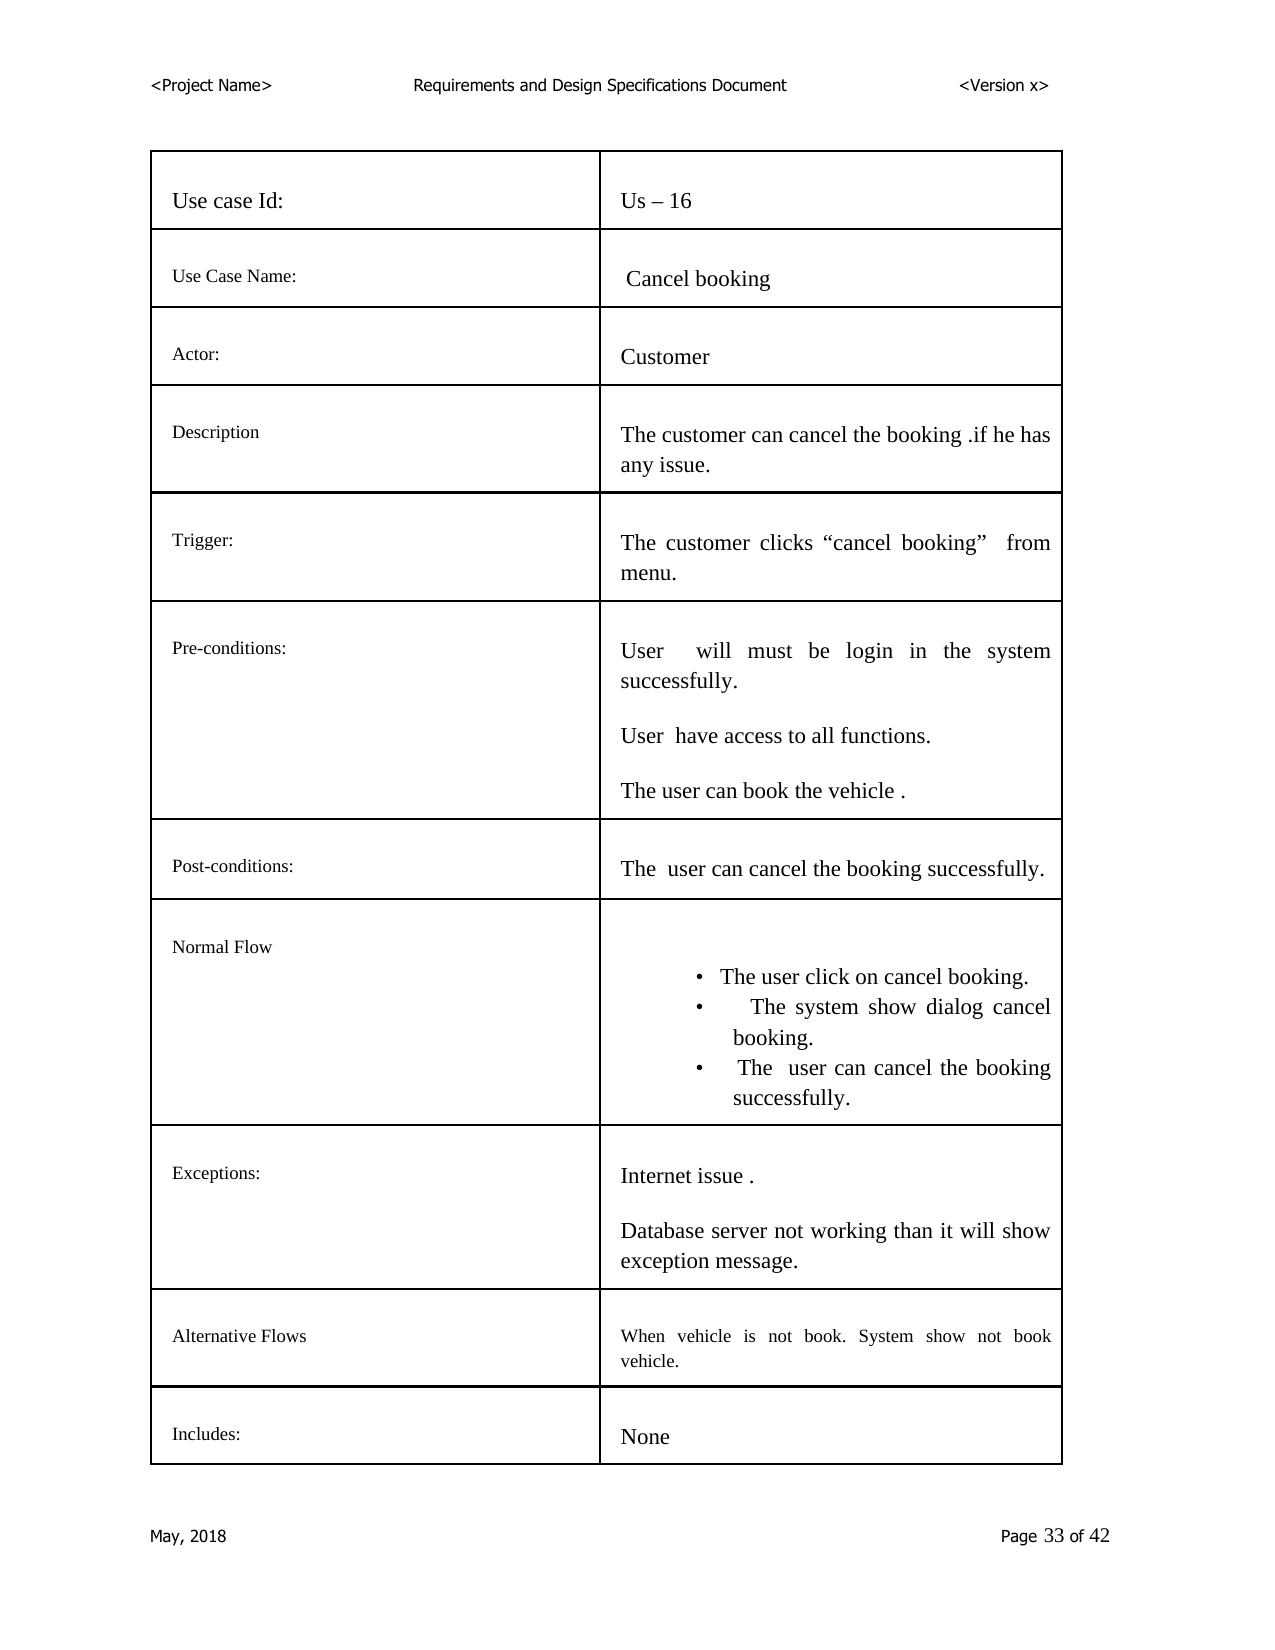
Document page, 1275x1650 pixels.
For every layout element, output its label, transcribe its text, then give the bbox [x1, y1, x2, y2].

table_cell Actor: [152, 308, 599, 383]
table_cell Trigger: [152, 494, 599, 599]
table_cell Alternative Flows [152, 1290, 599, 1385]
table_cell None [601, 1388, 1061, 1463]
table_cell Description [152, 386, 599, 491]
table_cell The user can cancel the booking successfully. [601, 820, 1061, 898]
table_cell Cancel booking [601, 230, 1061, 306]
table_cell User will must be login in the system successfully. User have access to all functions. The user can book the vehicle . [601, 602, 1061, 818]
table_cell Includes: [152, 1388, 599, 1463]
table_cell Pre-conditions: [152, 602, 599, 818]
table_cell Exceptions: [152, 1126, 599, 1288]
table_cell The customer can cancel the booking .if he has any issue. [601, 386, 1061, 491]
table_header Use case Id: [152, 152, 599, 228]
table_cell Normal Flow [152, 900, 599, 1124]
table_cell Use Case Name: [152, 230, 599, 306]
table_cell The customer clicks “cancel booking” from menu. [601, 494, 1061, 599]
table_header Us – 16 [601, 152, 1061, 228]
table_cell Post-conditions: [152, 820, 599, 898]
table_cell • The user click on cancel booking. • The system show dialog cancel booking. • The user can cancel the booking successfully. [601, 900, 1061, 1124]
table_cell When vehicle is not book. System show not book vehicle. [601, 1290, 1061, 1385]
table_cell Customer [601, 308, 1061, 383]
table_cell Internet issue . Database server not working than it will show exception message. [601, 1126, 1061, 1288]
